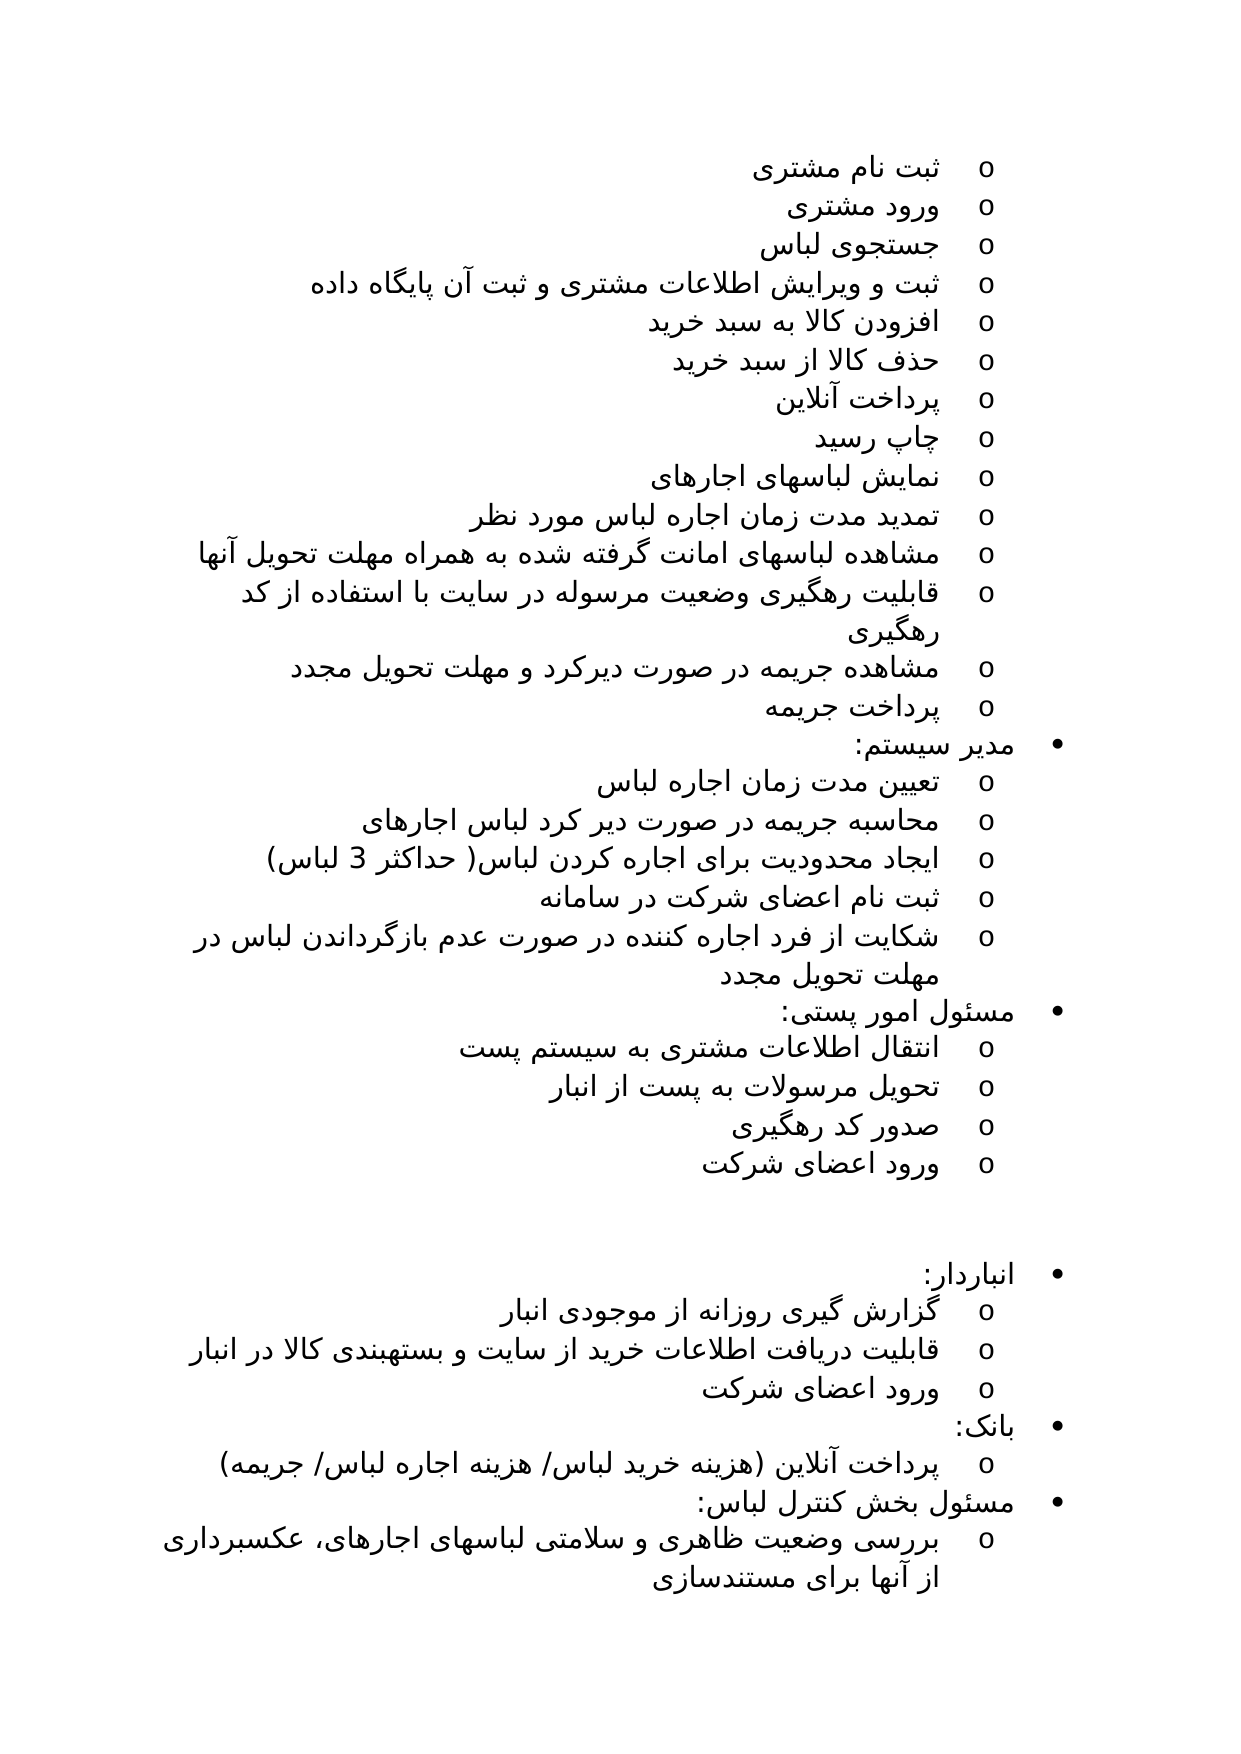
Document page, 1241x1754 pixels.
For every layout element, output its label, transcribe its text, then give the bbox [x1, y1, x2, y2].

list محاسبه جریمه در صورت دیر کرد لباس اجاره‎ای [150, 803, 978, 839]
list ایجاد محدودیت برای اجاره کردن لباس( حداکثر 3 لباس) [150, 842, 978, 877]
list ثبت نام اعضای شرکت در سامانه [150, 880, 978, 916]
list پرداخت آنلاین [150, 382, 978, 418]
list صدور کد رهگیری [150, 1108, 978, 1144]
list ثبت نام مشتری [150, 150, 978, 186]
list انباردار: [150, 1257, 1053, 1291]
list مسئول بخش کنترل لباس: [150, 1485, 1053, 1519]
list شکایت از فرد اجاره کننده در صورت عدم بازگرداندن لباس در مهلت تحویل مجدد [150, 919, 978, 991]
list تمدید مدت زمان اجاره لباس مورد نظر [150, 498, 978, 534]
list پرداخت آنلاین (هزینه خرید لباس/ هزینه اجاره لباس/ جریمه) [150, 1446, 978, 1482]
list افزودن کالا به سبد خرید [150, 304, 978, 340]
list تعیین مدت زمان اجاره لباس [150, 764, 978, 800]
list چاپ رسید [150, 421, 978, 456]
list ثبت و ویرایش اطلاعات مشتری و ثبت آن پایگاه داده [150, 266, 978, 302]
list حذف کالا از سبد خرید [150, 343, 978, 379]
list قابلیت دریافت اطلاعات خرید از سایت و بسته‎بندی کالا در انبار [150, 1332, 978, 1368]
list تحویل مرسولات به پست از انبار [150, 1069, 978, 1105]
list انتقال اطلاعات مشتری به سیستم پست [150, 1031, 978, 1067]
list مدیر سیستم: [150, 728, 1053, 762]
list بررسی وضعیت ظاهری و سلامتی لباس‎های اجاره‎ای، عکس‎برداری از آن‎ها برای مستندسازی [150, 1522, 978, 1594]
list پرداخت جریمه [150, 689, 978, 725]
list ورود اعضای شرکت [150, 1147, 978, 1182]
list نمایش لباس‎های اجاره‎ای [150, 459, 978, 495]
list جستجوی لباس [150, 227, 978, 263]
list مشاهده لباس‎های امانت گرفته شده به همراه مهلت تحویل آن‎ها [150, 536, 978, 572]
list مشاهده جریمه در صورت دیرکرد و مهلت تحویل مجدد [150, 650, 978, 686]
list مسئول امور پستی: [150, 994, 1053, 1028]
list قابلیت رهگیری وضعیت مرسوله در سایت با استفاده از کد رهگیری [150, 575, 978, 648]
list بانک: [150, 1410, 1053, 1444]
list ورود اعضای شرکت [150, 1371, 978, 1407]
list ورود مشتری [150, 189, 978, 224]
list گزارش گیری روزانه از موجودی انبار [150, 1294, 978, 1329]
